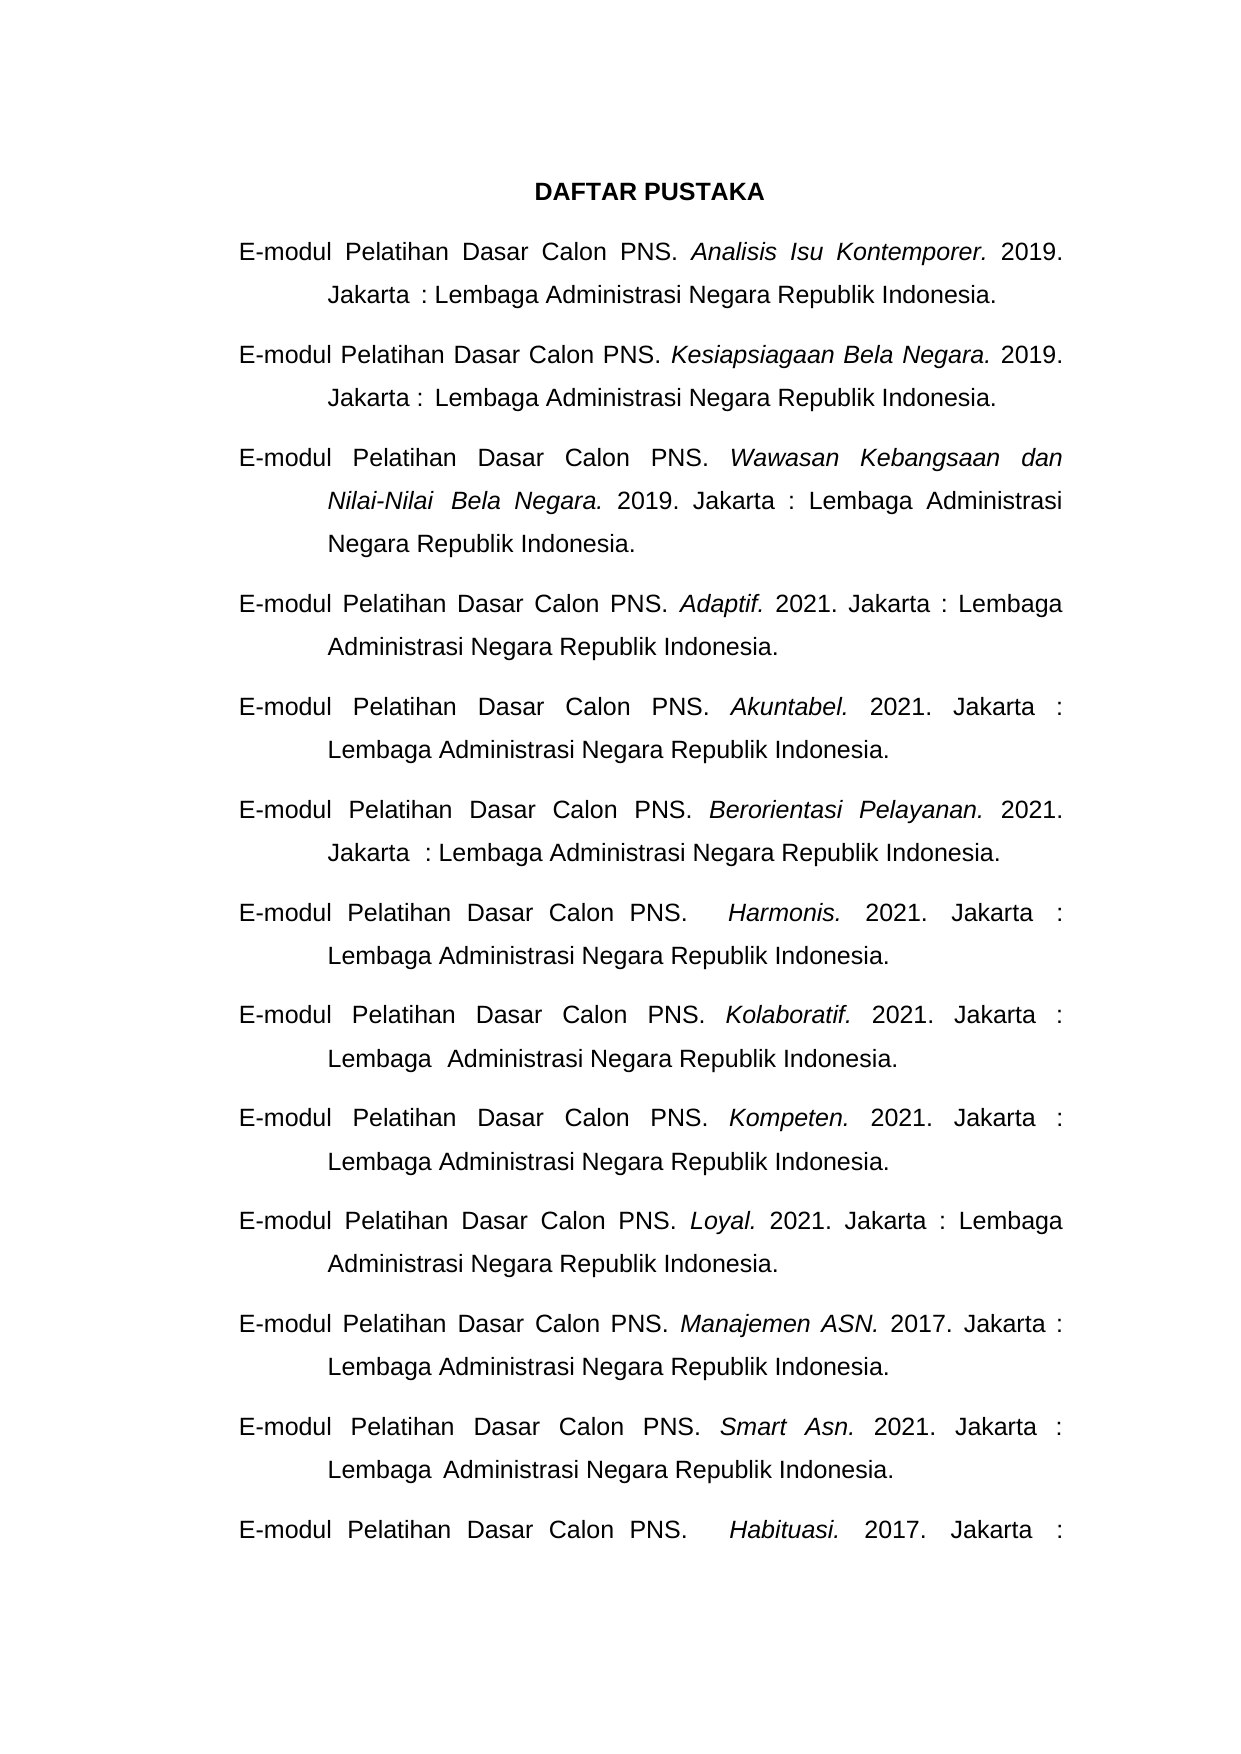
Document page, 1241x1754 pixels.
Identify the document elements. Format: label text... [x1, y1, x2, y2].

subtitle DAFTAR PUSTAKA [236, 177, 1063, 206]
text E-modul Pelatihan Dasar Calon PNS. Manajemen ASN. 2017. Jakarta : Lembaga Administrasi Negara Republik Indonesia. [239, 1309, 1063, 1381]
text E-modul Pelatihan Dasar Calon PNS. Adaptif. 2021. Jakarta : Lembaga Administrasi Negara Republik Indonesia. [239, 589, 1063, 661]
text E-modul Pelatihan Dasar Calon PNS. Kolaboratif. 2021. Jakarta : Lembaga Administrasi Negara Republik Indonesia. [239, 1001, 1063, 1072]
text E-modul Pelatihan Dasar Calon PNS. Akuntabel. 2021. Jakarta : Lembaga Administrasi Negara Republik Indonesia. [239, 692, 1063, 764]
text E-modul Pelatihan Dasar Calon PNS. Analisis Isu Kontemporer. 2019. Jakarta : Lembaga Administrasi Negara Republik Indonesia. [239, 237, 1063, 309]
text E-modul Pelatihan Dasar Calon PNS. Wawasan Kebangsaan dan Nilai-Nilai Bela Negara. 2019. Jakarta : Lembaga Administrasi Negara Republik Indonesia. [239, 443, 1063, 558]
text E-modul Pelatihan Dasar Calon PNS. Kesiapsiagaan Bela Negara. 2019. Jakarta : Lembaga Administrasi Negara Republik Indonesia. [239, 340, 1063, 412]
text E-modul Pelatihan Dasar Calon PNS. Kompeten. 2021. Jakarta : Lembaga Administrasi Negara Republik Indonesia. [239, 1103, 1063, 1175]
text E-modul Pelatihan Dasar Calon PNS. Loyal. 2021. Jakarta : Lembaga Administrasi Negara Republik Indonesia. [239, 1206, 1063, 1278]
text E-modul Pelatihan Dasar Calon PNS. Harmonis. 2021. Jakarta : Lembaga Administrasi Negara Republik Indonesia. [239, 898, 1063, 969]
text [239, 1515, 1063, 1544]
text E-modul Pelatihan Dasar Calon PNS. Smart Asn. 2021. Jakarta : Lembaga Administrasi Negara Republik Indonesia. [239, 1412, 1063, 1484]
text E-modul Pelatihan Dasar Calon PNS. Berorientasi Pelayanan. 2021. Jakarta : Lembaga Administrasi Negara Republik Indonesia. [239, 795, 1063, 867]
